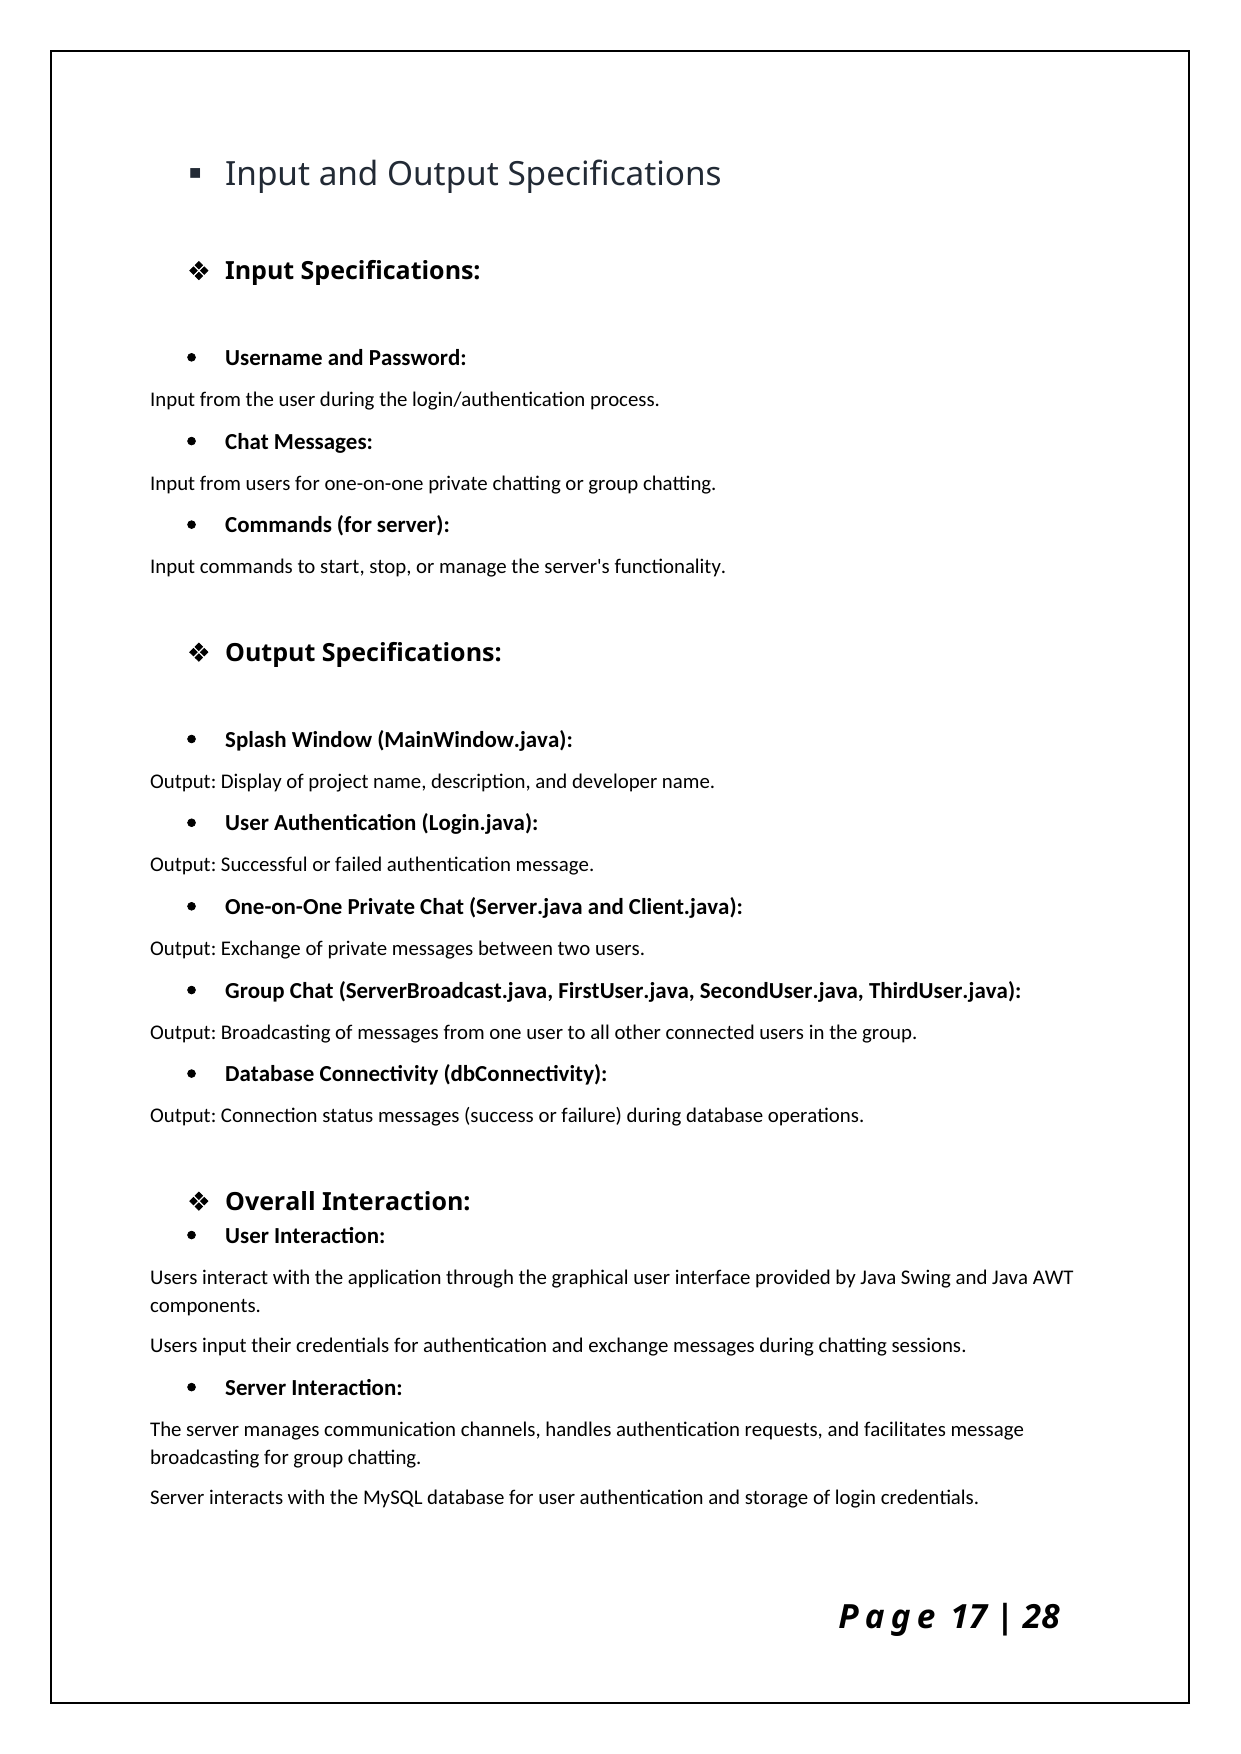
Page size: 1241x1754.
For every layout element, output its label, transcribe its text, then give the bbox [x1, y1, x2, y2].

list User Interaction: [187, 1221, 1090, 1249]
text Server interacts with the MySQL database for user authentication and storage of login credentials. [150, 1484, 1090, 1510]
list User Authentication (Login.java): [187, 808, 1090, 836]
list Commands (for server): [187, 510, 1090, 538]
list Overall Interaction: [187, 1183, 1090, 1217]
list One-on-One Private Chat (Server.java and Client.java): [187, 892, 1090, 920]
text Users input their credentials for authentication and exchange messages during chatting sessions. [150, 1332, 1090, 1358]
list Input Specifications: [187, 253, 1090, 287]
list Server Interaction: [187, 1373, 1090, 1401]
text Output: Broadcasting of messages from one user to all other connected users in the group. [150, 1019, 1090, 1044]
list Input and Output Specifications [187, 150, 1090, 195]
text Input from the user during the login/authentication process. [150, 386, 1090, 412]
text Output: Connection status messages (success or failure) during database operations. [150, 1103, 1090, 1128]
text Input commands to start, stop, or manage the server's functionality. [150, 554, 1090, 579]
text Output: Exchange of private messages between two users. [150, 935, 1090, 961]
list Chat Messages: [187, 427, 1090, 455]
text Users interact with the application through the graphical user interface provided by Java Swing and Java AWT components. [150, 1264, 1090, 1317]
list Splash Window (MainWindow.java): [187, 725, 1090, 753]
text Input from users for one-on-one private chatting or group chatting. [150, 470, 1090, 495]
list Database Connectivity (dbConnectivity): [187, 1059, 1090, 1087]
text Output: Successful or failed authentication message. [150, 852, 1090, 877]
text Output: Display of project name, description, and developer name. [150, 768, 1090, 793]
list Username and Password: [187, 343, 1090, 371]
list Group Chat (ServerBroadcast.java, FirstUser.java, SecondUser.java, ThirdUser.java): [187, 976, 1090, 1004]
list Output Specifications: [187, 634, 1090, 668]
text The server manages communication channels, handles authentication requests, and facilitates message broadcasting for group chatting. [150, 1416, 1090, 1469]
